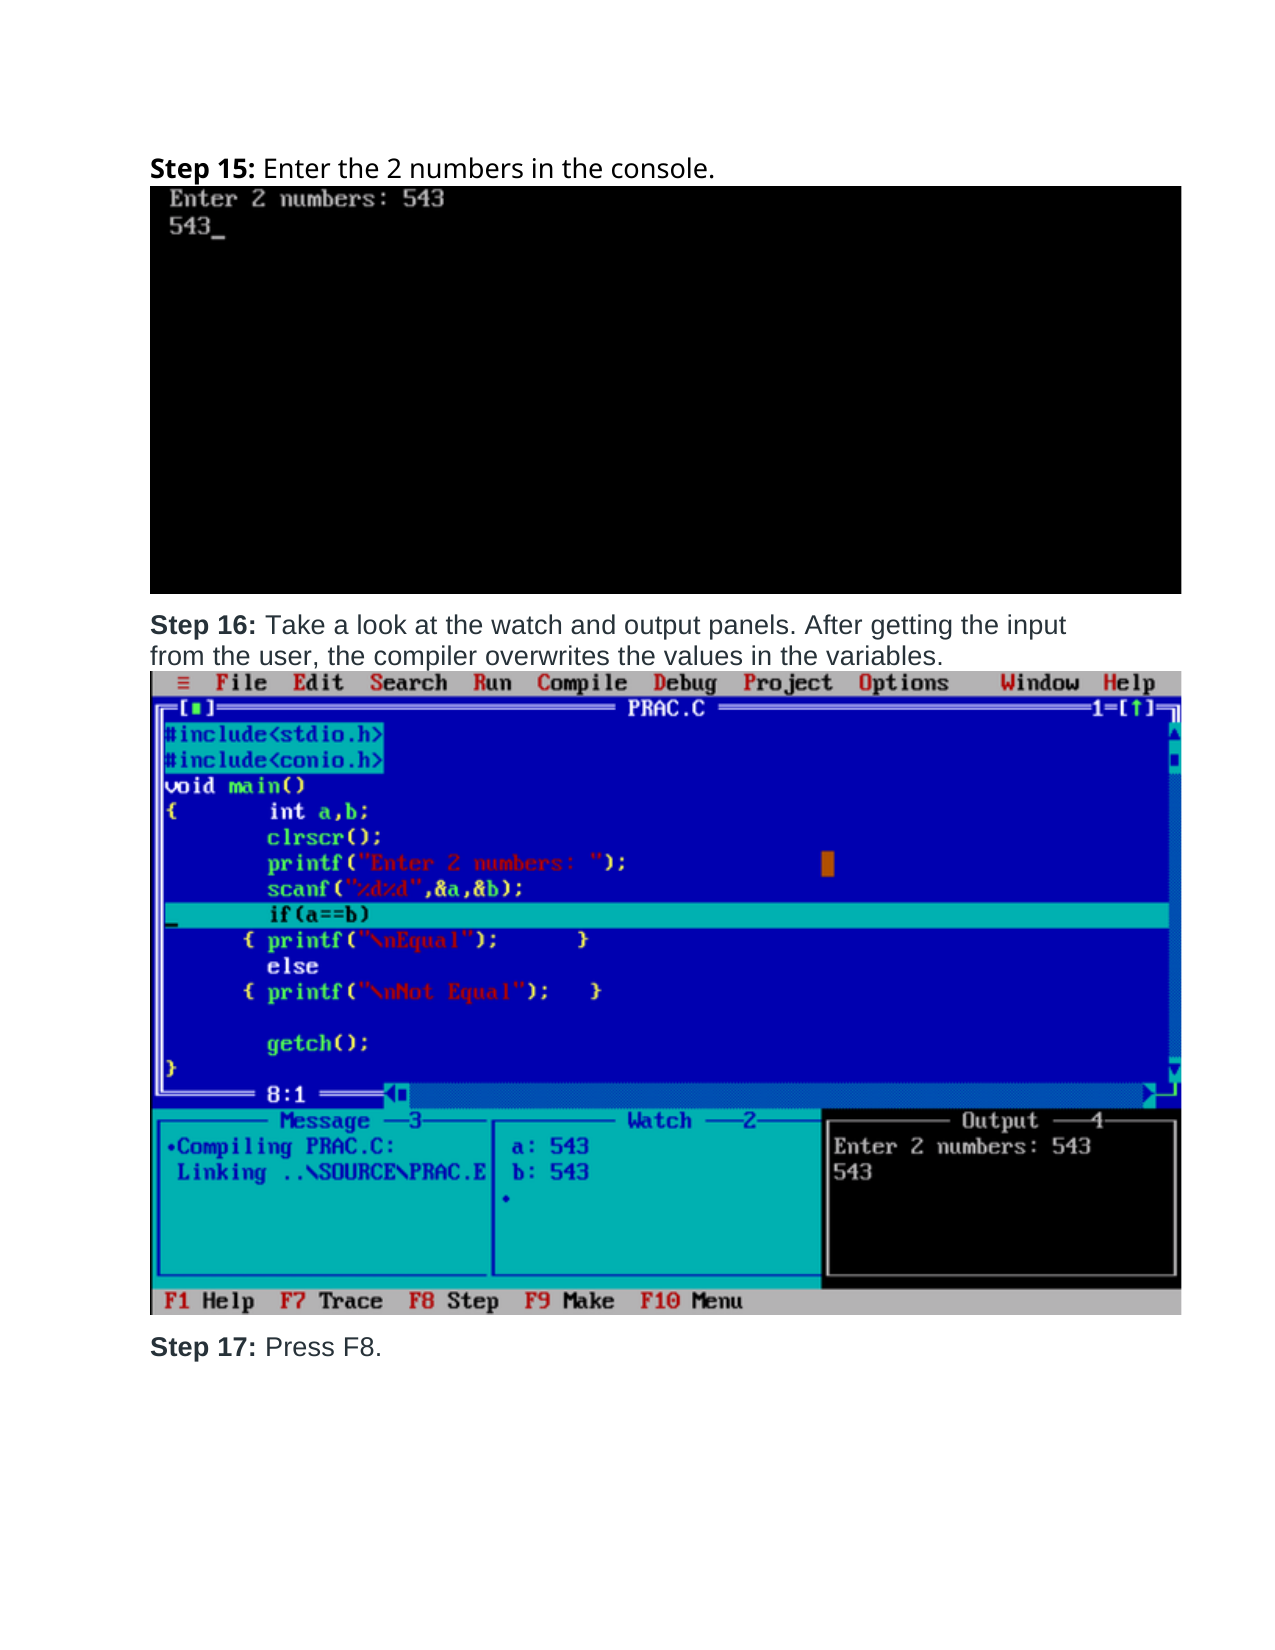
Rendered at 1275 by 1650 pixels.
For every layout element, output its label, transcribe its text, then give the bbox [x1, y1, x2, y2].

picture [150, 186, 1182, 594]
text Step 17: Press F8. [150, 1331, 1125, 1362]
text Step 16: Take a look at the watch and output panels. After getting the input from the user, the compiler overwrites the values in the variables. [150, 609, 1125, 671]
text Step 15: Enter the 2 numbers in the console. [150, 150, 1125, 186]
picture [150, 671, 1182, 1315]
